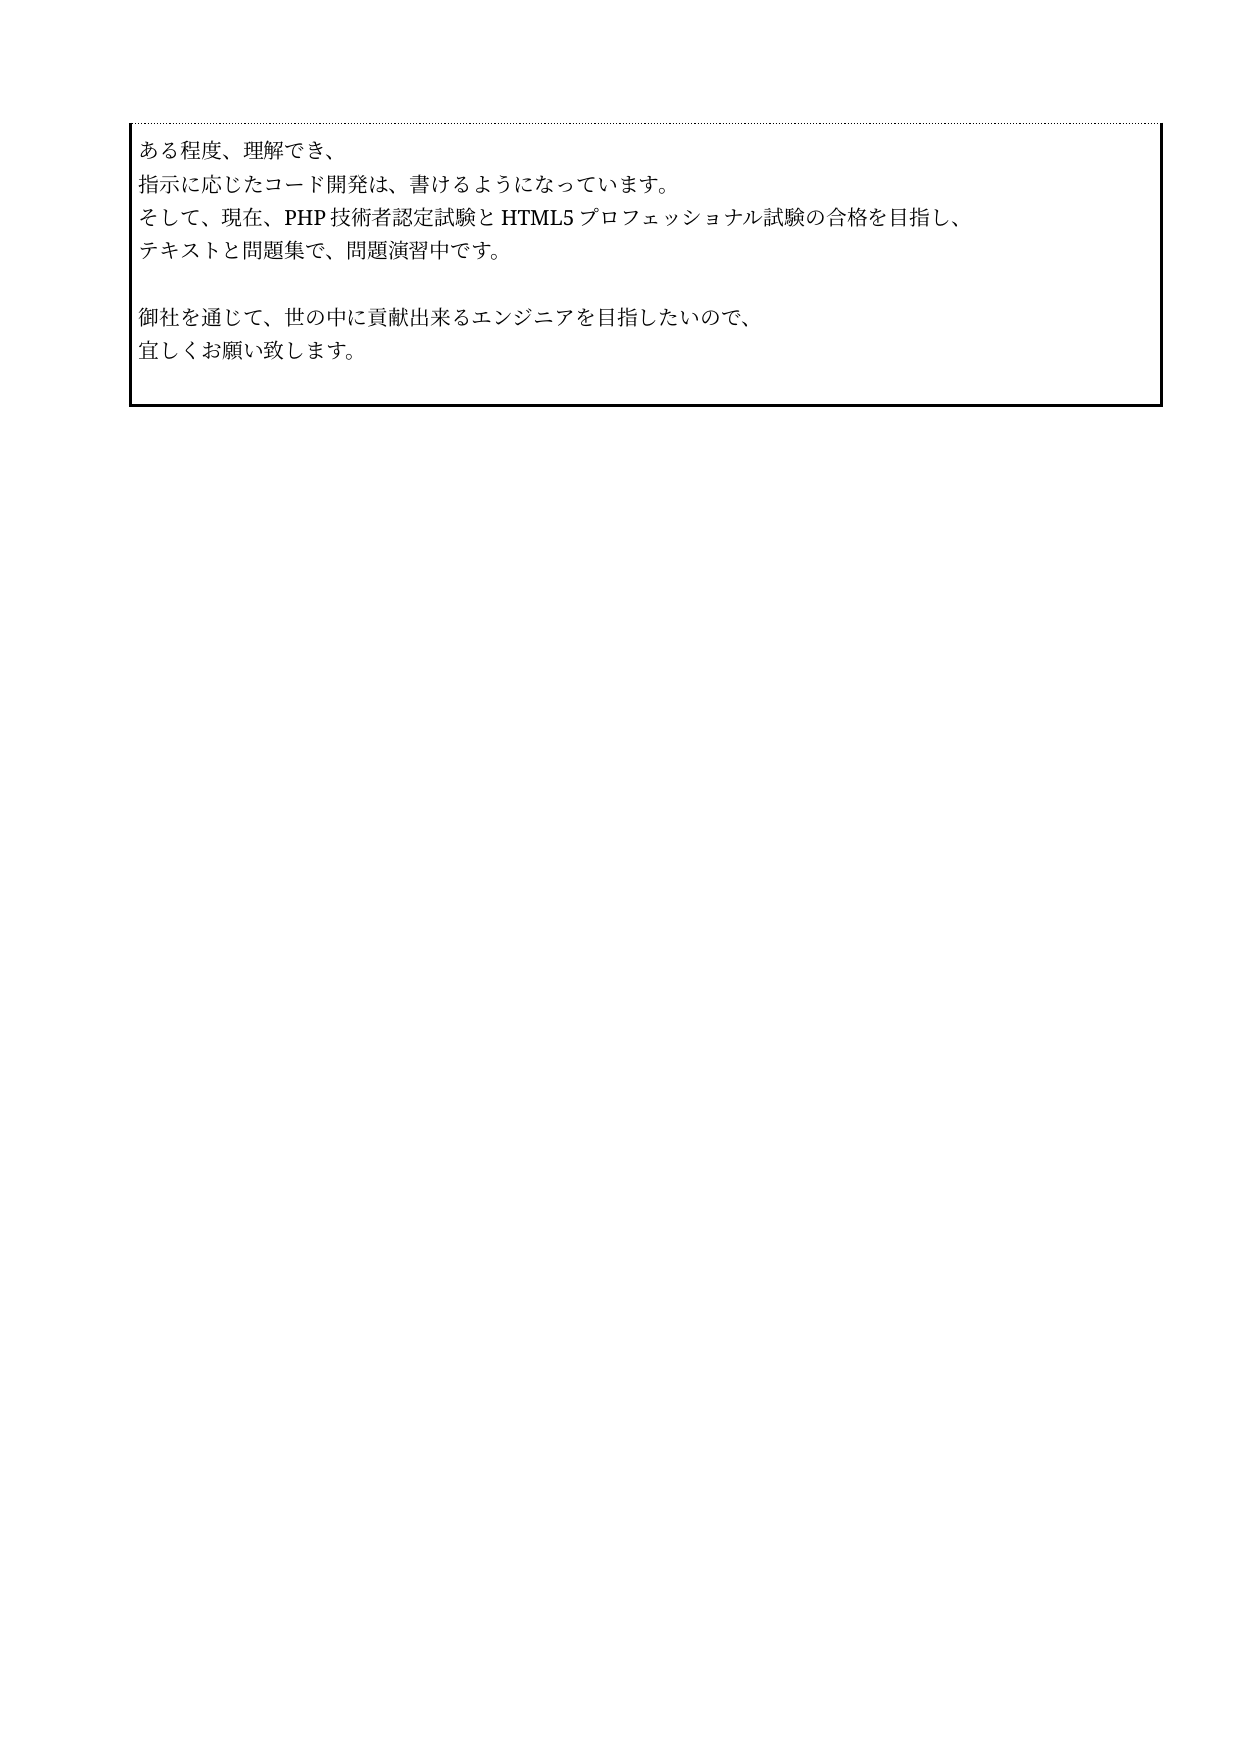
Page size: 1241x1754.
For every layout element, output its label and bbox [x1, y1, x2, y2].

table_cell [132, 123, 1160, 403]
